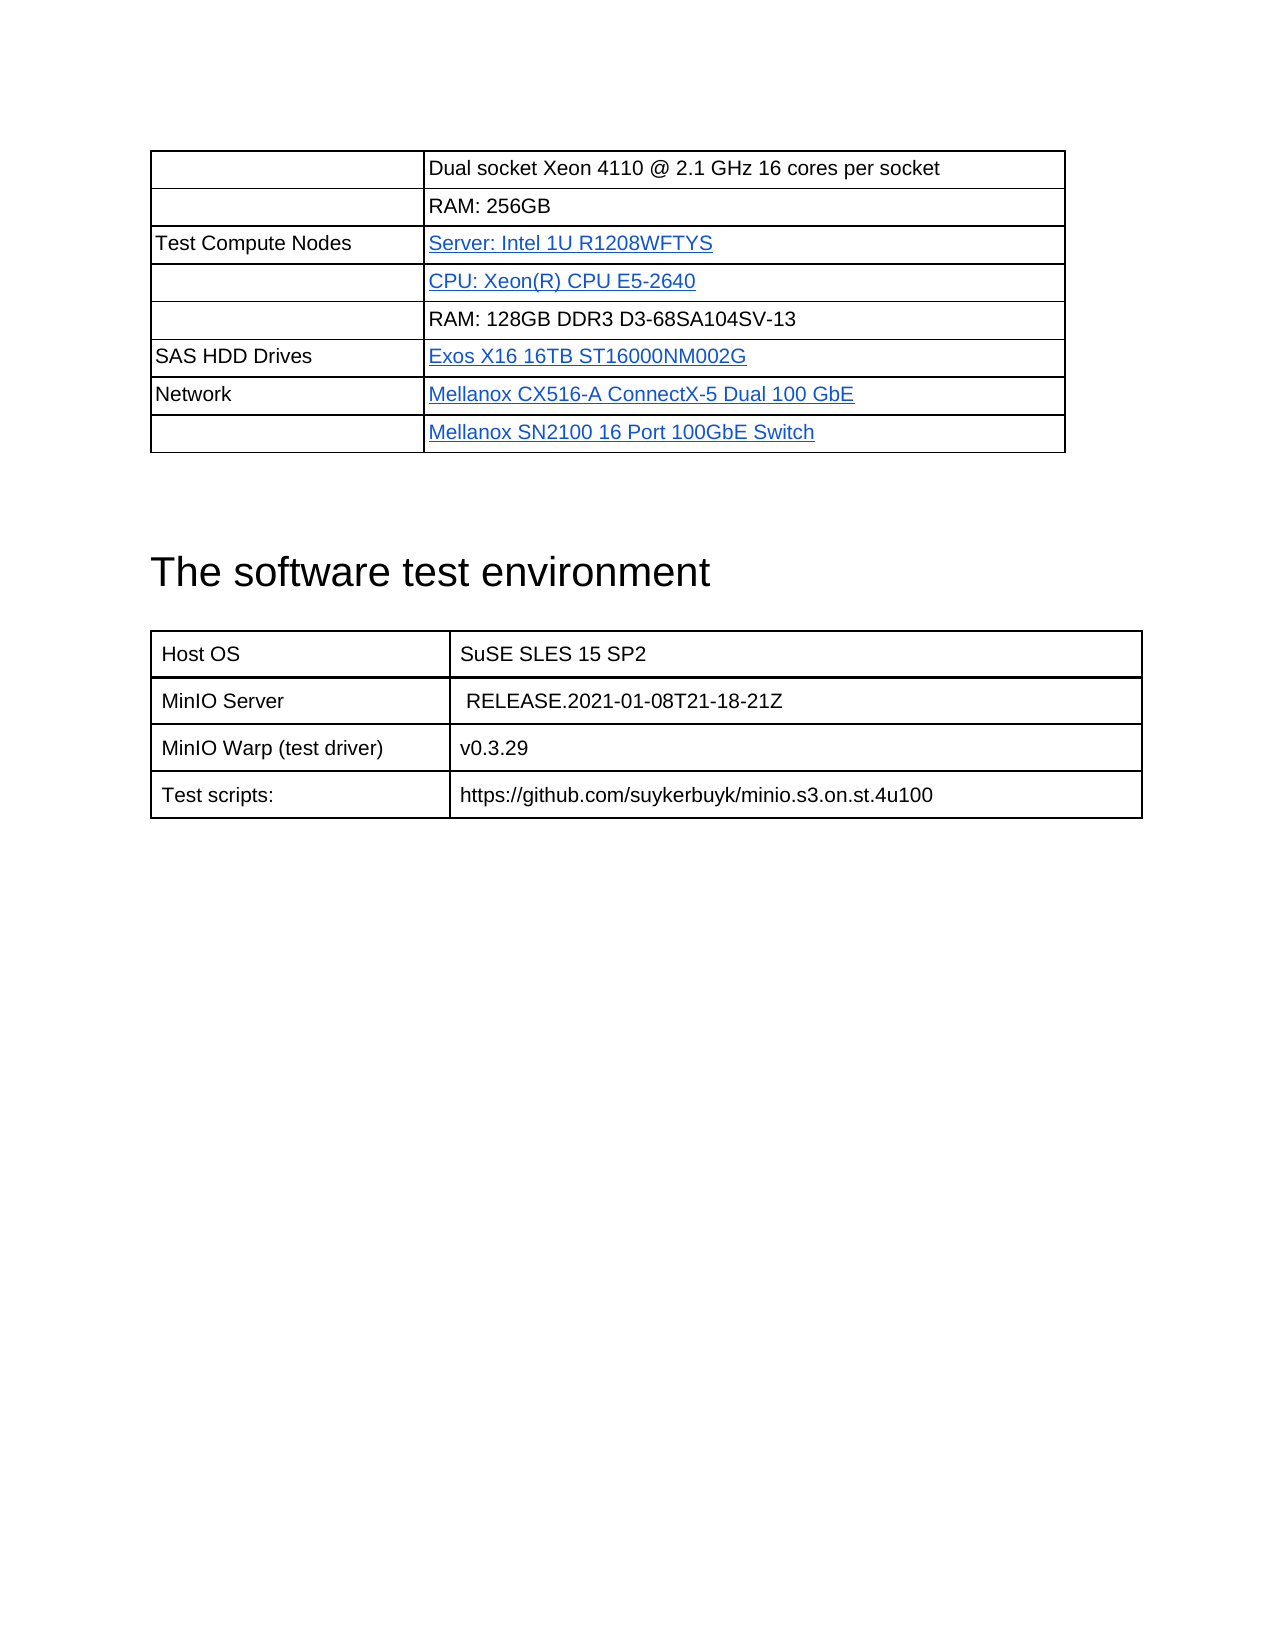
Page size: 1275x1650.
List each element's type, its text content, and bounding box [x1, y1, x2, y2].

table_cell [152, 302, 423, 338]
table_cell Mellanox CX516-A ConnectX-5 Dual 100 GbE [425, 378, 1064, 414]
table_cell v0.3.29 [451, 725, 1141, 770]
table_cell [152, 189, 423, 225]
table_cell MinIO Server [152, 679, 449, 723]
table_cell Exos X16 16TB ST16000NM002G [425, 340, 1064, 376]
table_cell Test Compute Nodes [152, 227, 423, 263]
table_cell [152, 265, 423, 301]
table_cell SAS HDD Drives [152, 340, 423, 376]
table_cell RAM: 128GB DDR3 D3-68SA104SV-13 [425, 302, 1064, 338]
table_cell [152, 152, 423, 188]
table_cell RELEASE.2021-01-08T21-18-21Z [451, 679, 1141, 723]
table_header Host OS [152, 632, 449, 676]
table_cell MinIO Warp (test driver) [152, 725, 449, 770]
table_cell Dual socket Xeon 4110 @ 2.1 GHz 16 cores per socket [425, 152, 1064, 188]
table_header SuSE SLES 15 SP2 [451, 632, 1141, 676]
table_cell Test scripts: [152, 772, 449, 817]
table_cell [152, 416, 423, 452]
table_cell CPU: Xeon(R) CPU E5-2640 [425, 265, 1064, 301]
table_cell Network [152, 378, 423, 414]
table_cell Server: Intel 1U R1208WFTYS [425, 227, 1064, 263]
table_cell Mellanox SN2100 16 Port 100GbE Switch [425, 416, 1064, 452]
table_cell RAM: 256GB [425, 189, 1064, 225]
table_cell https://github.com/suykerbuyk/minio.s3.on.st.4u100 [451, 772, 1141, 817]
subtitle The software test environment [150, 547, 1144, 595]
